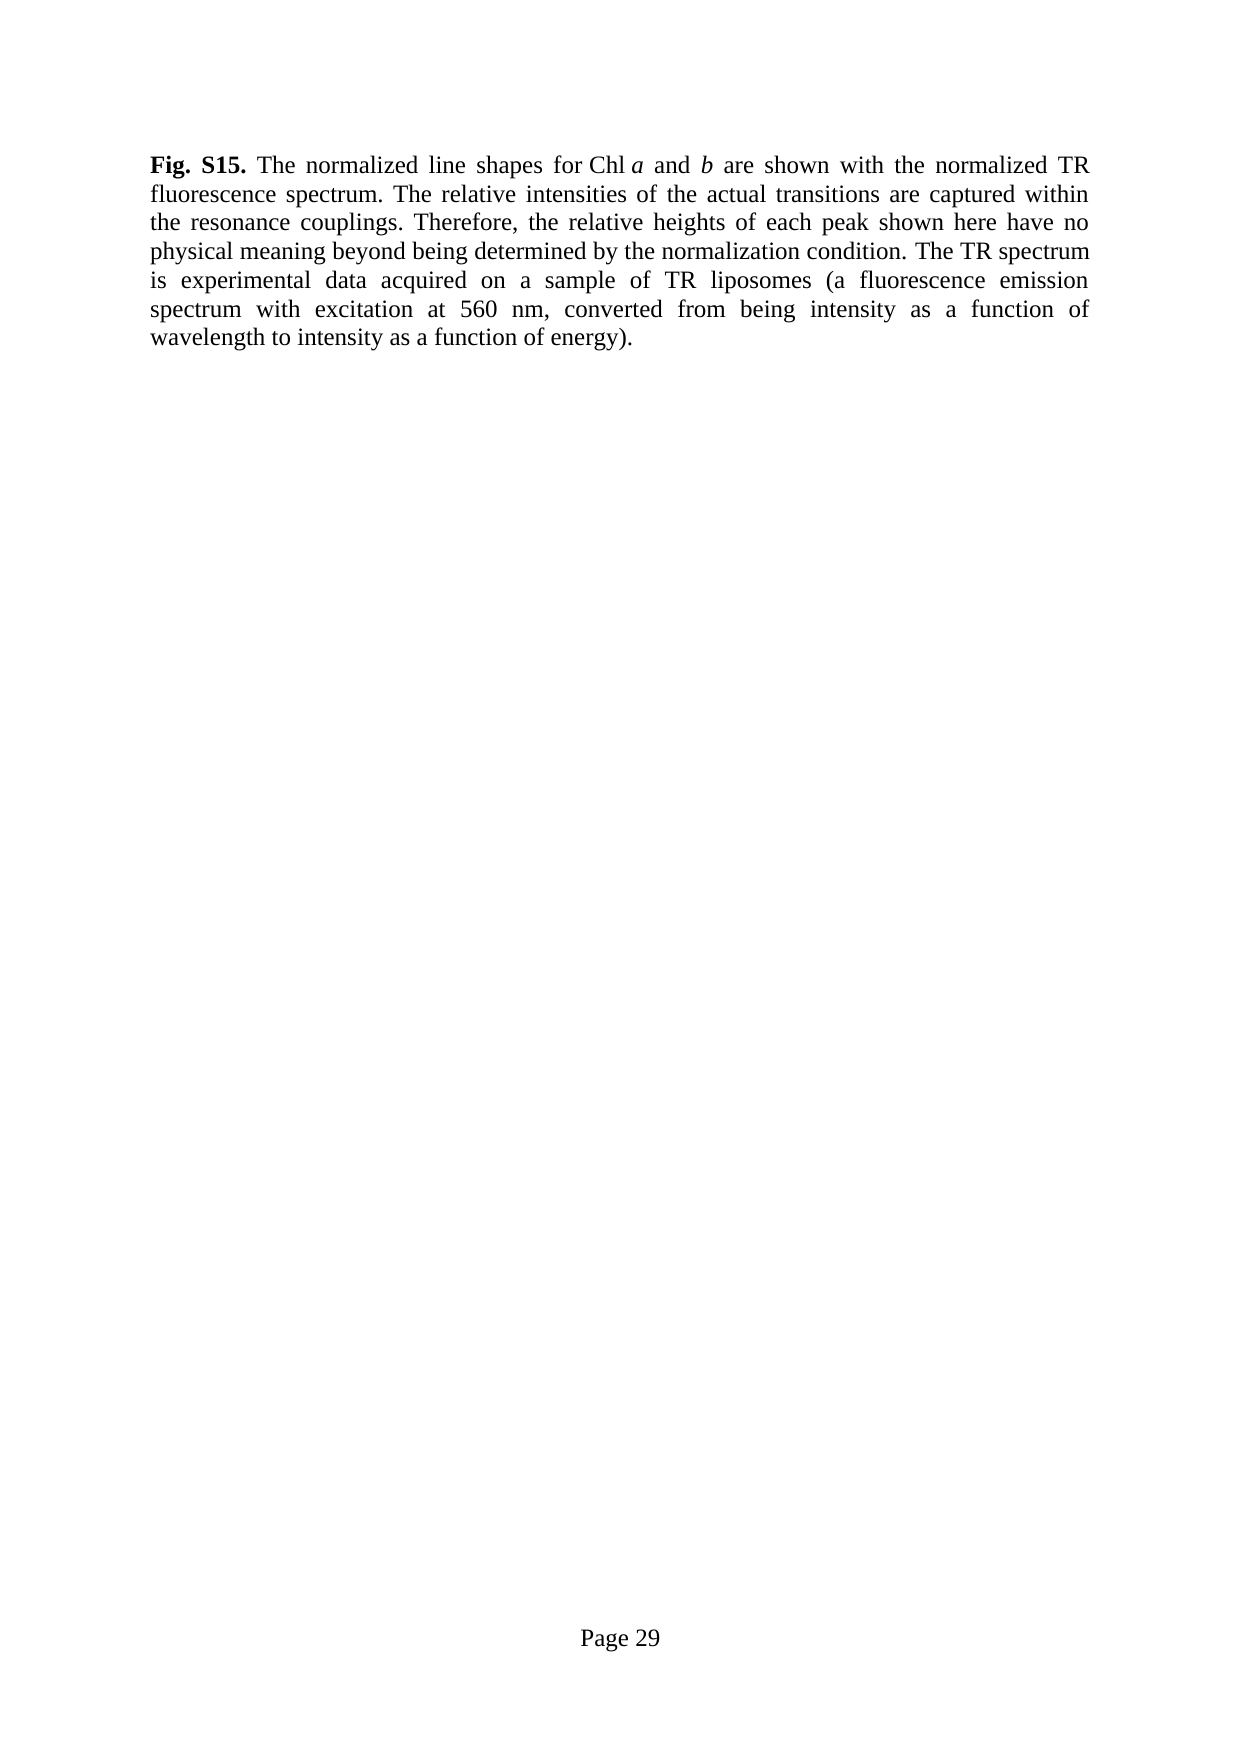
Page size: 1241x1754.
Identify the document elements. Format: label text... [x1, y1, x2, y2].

text Fig. S15. The normalized line shapes for Chl a and b are shown with the normalized TR fluorescence spectrum. The relative intensities of the actual transitions are captured within the resonance couplings. Therefore, the relative heights of each peak shown here have no physical meaning beyond being determined by the normalization condition. The TR spectrum is experimental data acquired on a sample of TR liposomes (a fluorescence emission spectrum with excitation at 560 nm, converted from being intensity as a function of wavelength to intensity as a function of energy). [150, 150, 1090, 351]
